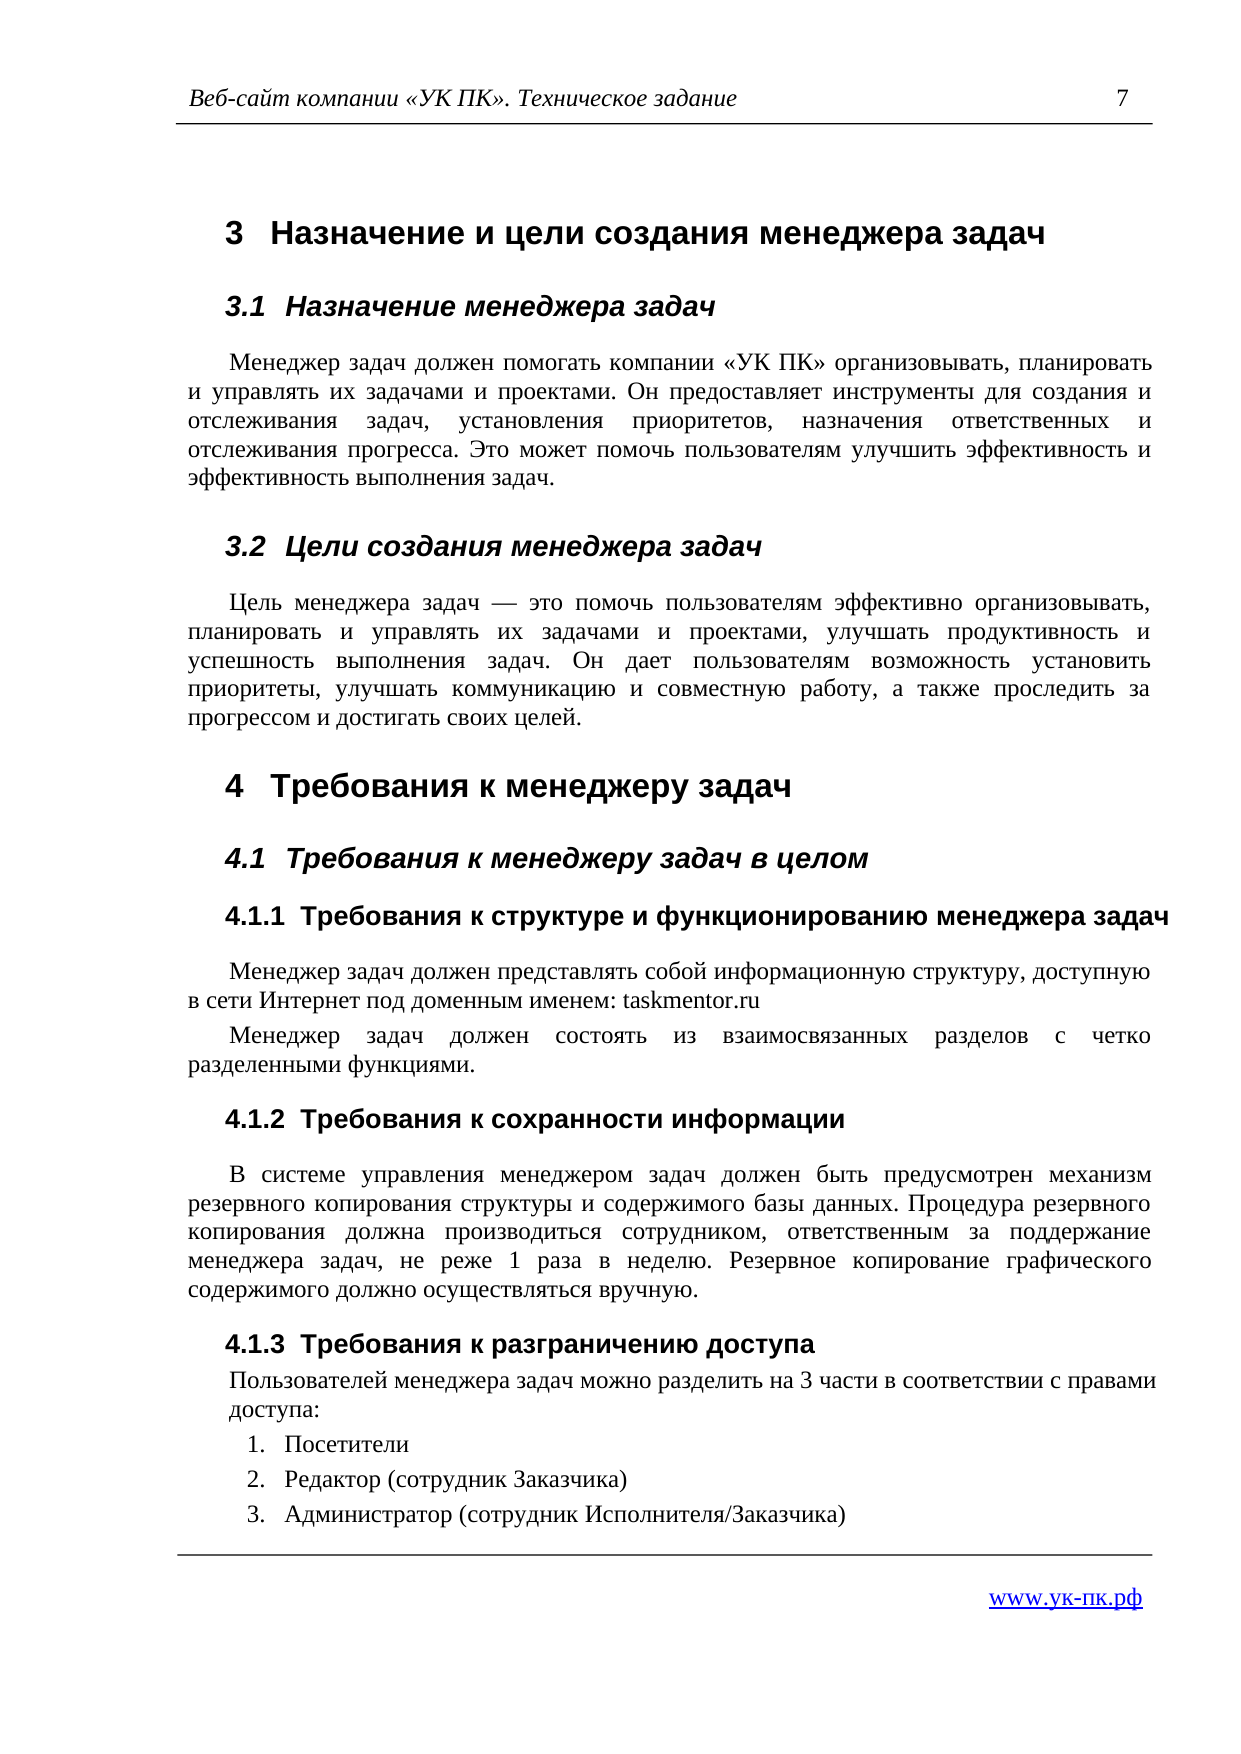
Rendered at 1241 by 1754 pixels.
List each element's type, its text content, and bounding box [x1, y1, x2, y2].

subtitle Требования к структуре и функционированию менеджера задач [225, 900, 1176, 931]
subtitle Требования к разграничению доступа [225, 1328, 1176, 1359]
text Пользователей менеджера задач можно разделить на 3 части в соответствии с правами доступа: [229, 1366, 1176, 1423]
text Менеджер задач должен представлять собой информационную структуру, доступную в сети Интернет под доменным именем: taskmentor.ru [188, 956, 1151, 1014]
text Цель менеджера задач — это помочь пользователям эффективно организовывать, планировать и управлять их задачами и проектами, улучшать продуктивность и успешность выполнения задач. Он дает пользователям возможность установить приоритеты, улучшать коммуникацию и совместную работу, а также проследить за прогрессом и достигать своих целей. [188, 587, 1151, 731]
subtitle Назначение менеджера задач [225, 289, 1176, 323]
list Редактор (сотрудник Заказчика) [247, 1464, 1176, 1493]
list Посетители [247, 1429, 1176, 1458]
subtitle Требования к сохранности информации [225, 1103, 1176, 1134]
text Менеджер задач должен состоять из взаимосвязанных разделов с четко разделенными функциями. [188, 1020, 1151, 1077]
subtitle Требования к менеджеру задач в целом [225, 842, 1176, 875]
list Администратор (сотрудник Исполнителя/Заказчика) [247, 1499, 1176, 1528]
subtitle Требования к менеджеру задач [225, 766, 1176, 804]
subtitle Назначение и цели создания менеджера задач [225, 213, 1176, 252]
text Менеджер задач должен помогать компании «УК ПК» организовывать, планировать и управлять их задачами и проектами. Он предоставляет инструменты для создания и отслеживания задач, установления приоритетов, назначения ответственных и отслеживания прогресса. Это может помочь пользователям улучшить эффективность и эффективность выполнения задач. [188, 347, 1152, 491]
text В системе управления менеджером задач должен быть предусмотрен механизм резервного копирования структуры и содержимого базы данных. Процедура резервного копирования должна производиться сотрудником, ответственным за поддержание менеджера задач, не реже 1 раза в неделю. Резервное копирование графического содержимого должно осуществляться вручную. [188, 1159, 1152, 1303]
subtitle Цели создания менеджера задач [225, 529, 1176, 562]
